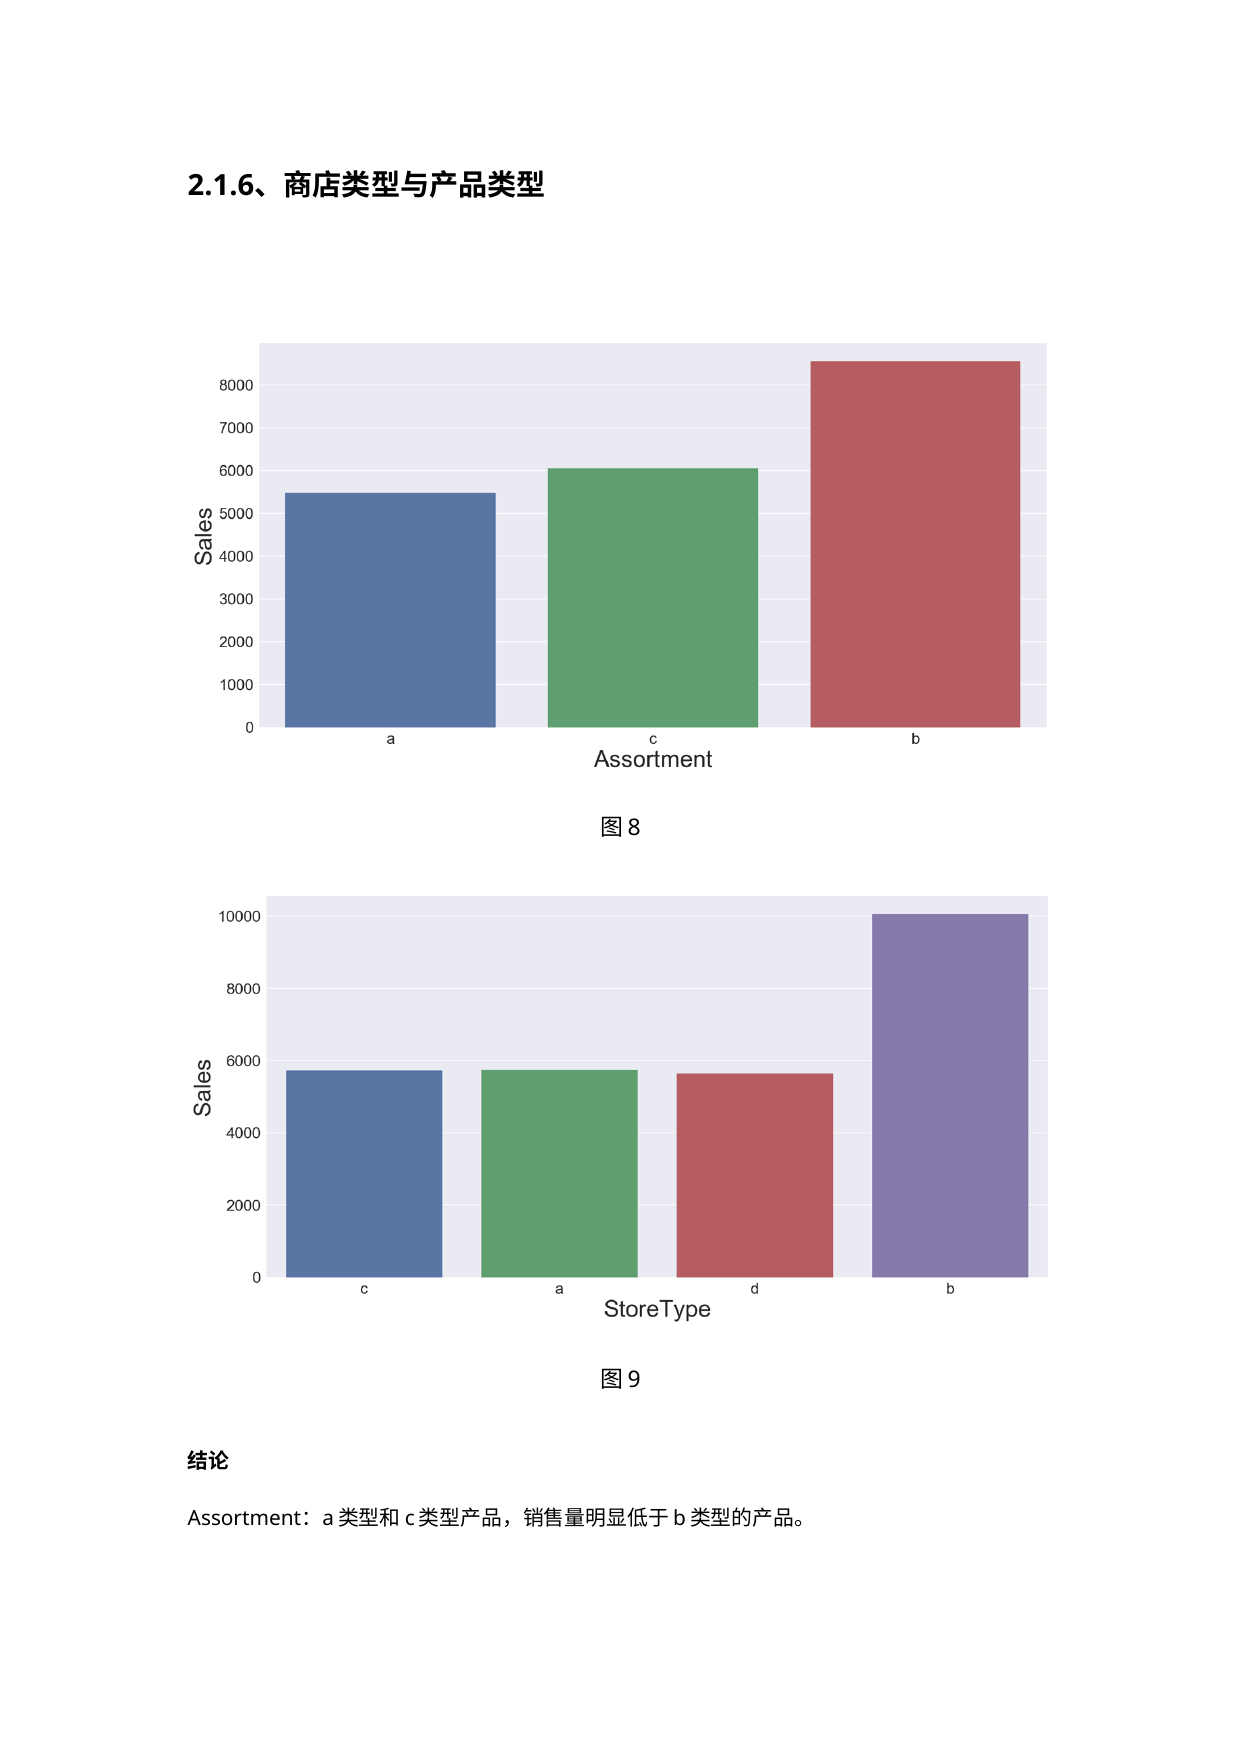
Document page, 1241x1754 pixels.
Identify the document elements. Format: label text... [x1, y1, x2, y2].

text Assortment：a类型和c类型产品，销售量明显低于b类型的产品。 [187, 1501, 1053, 1533]
text 图8 [187, 793, 1053, 858]
picture [187, 890, 1053, 1327]
text 结论 [187, 1443, 1053, 1476]
subtitle 2.1.6、商店类型与产品类型 [187, 150, 1053, 215]
picture [188, 338, 1052, 777]
text 图9 [187, 1346, 1053, 1411]
